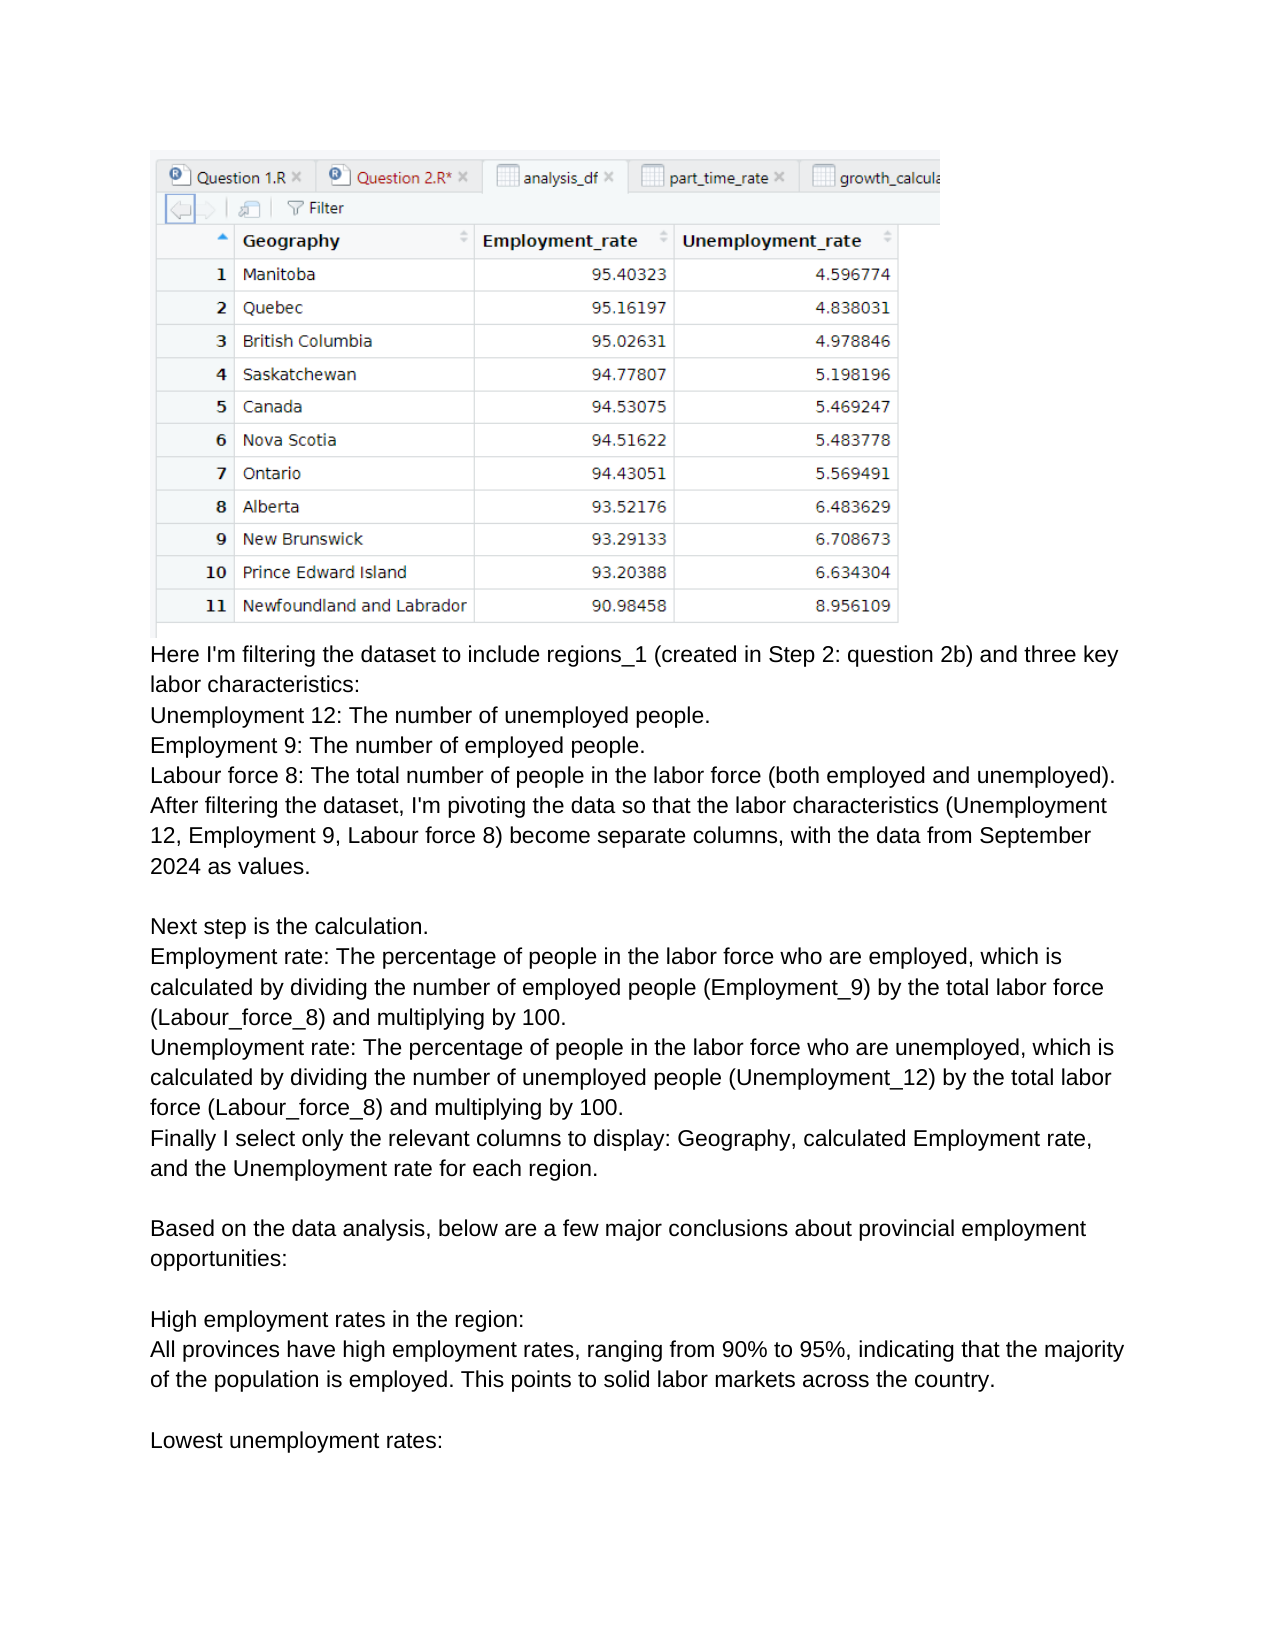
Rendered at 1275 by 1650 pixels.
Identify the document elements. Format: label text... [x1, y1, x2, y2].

text All provinces have high employment rates, ranging from 90% to 95%, indicating that the majority of the population is employed. This points to solid labor markets across the country. [150, 1336, 1125, 1392]
text Here I'm filtering the dataset to include regions_1 (created in Step 2: question 2b) and three key labor characteristics: [150, 641, 1125, 698]
text Based on the data analysis, below are a few major conclusions about provincial employment opportunities: [150, 1215, 1125, 1272]
text Next step is the calculation. [150, 913, 1125, 939]
text Unemployment rate: The percentage of people in the labor force who are unemployed, which is calculated by dividing the number of unemployed people (Unemployment_12) by the total labor force (Labour_force_8) and multiplying by 100. [150, 1034, 1125, 1121]
text Employment 9: The number of employed people. [150, 732, 1125, 758]
picture [150, 150, 940, 638]
text Employment rate: The percentage of people in the labor force who are employed, which is calculated by dividing the number of employed people (Employment_9) by the total labor force (Labour_force_8) and multiplying by 100. [150, 943, 1125, 1030]
text Lowest unemployment rates: [150, 1427, 1125, 1453]
text After filtering the dataset, I'm pivoting the data so that the labor characteristics (Unemployment 12, Employment 9, Labour force 8) become separate columns, with the data from September 2024 as values. [150, 792, 1125, 879]
text Finally I select only the relevant columns to display: Geography, calculated Employment rate, and the Unemployment rate for each region. [150, 1124, 1125, 1181]
text Labour force 8: The total number of people in the labor force (both employed and unemployed). [150, 762, 1125, 788]
text High employment rates in the region: [150, 1306, 1125, 1332]
text Unemployment 12: The number of unemployed people. [150, 702, 1125, 728]
